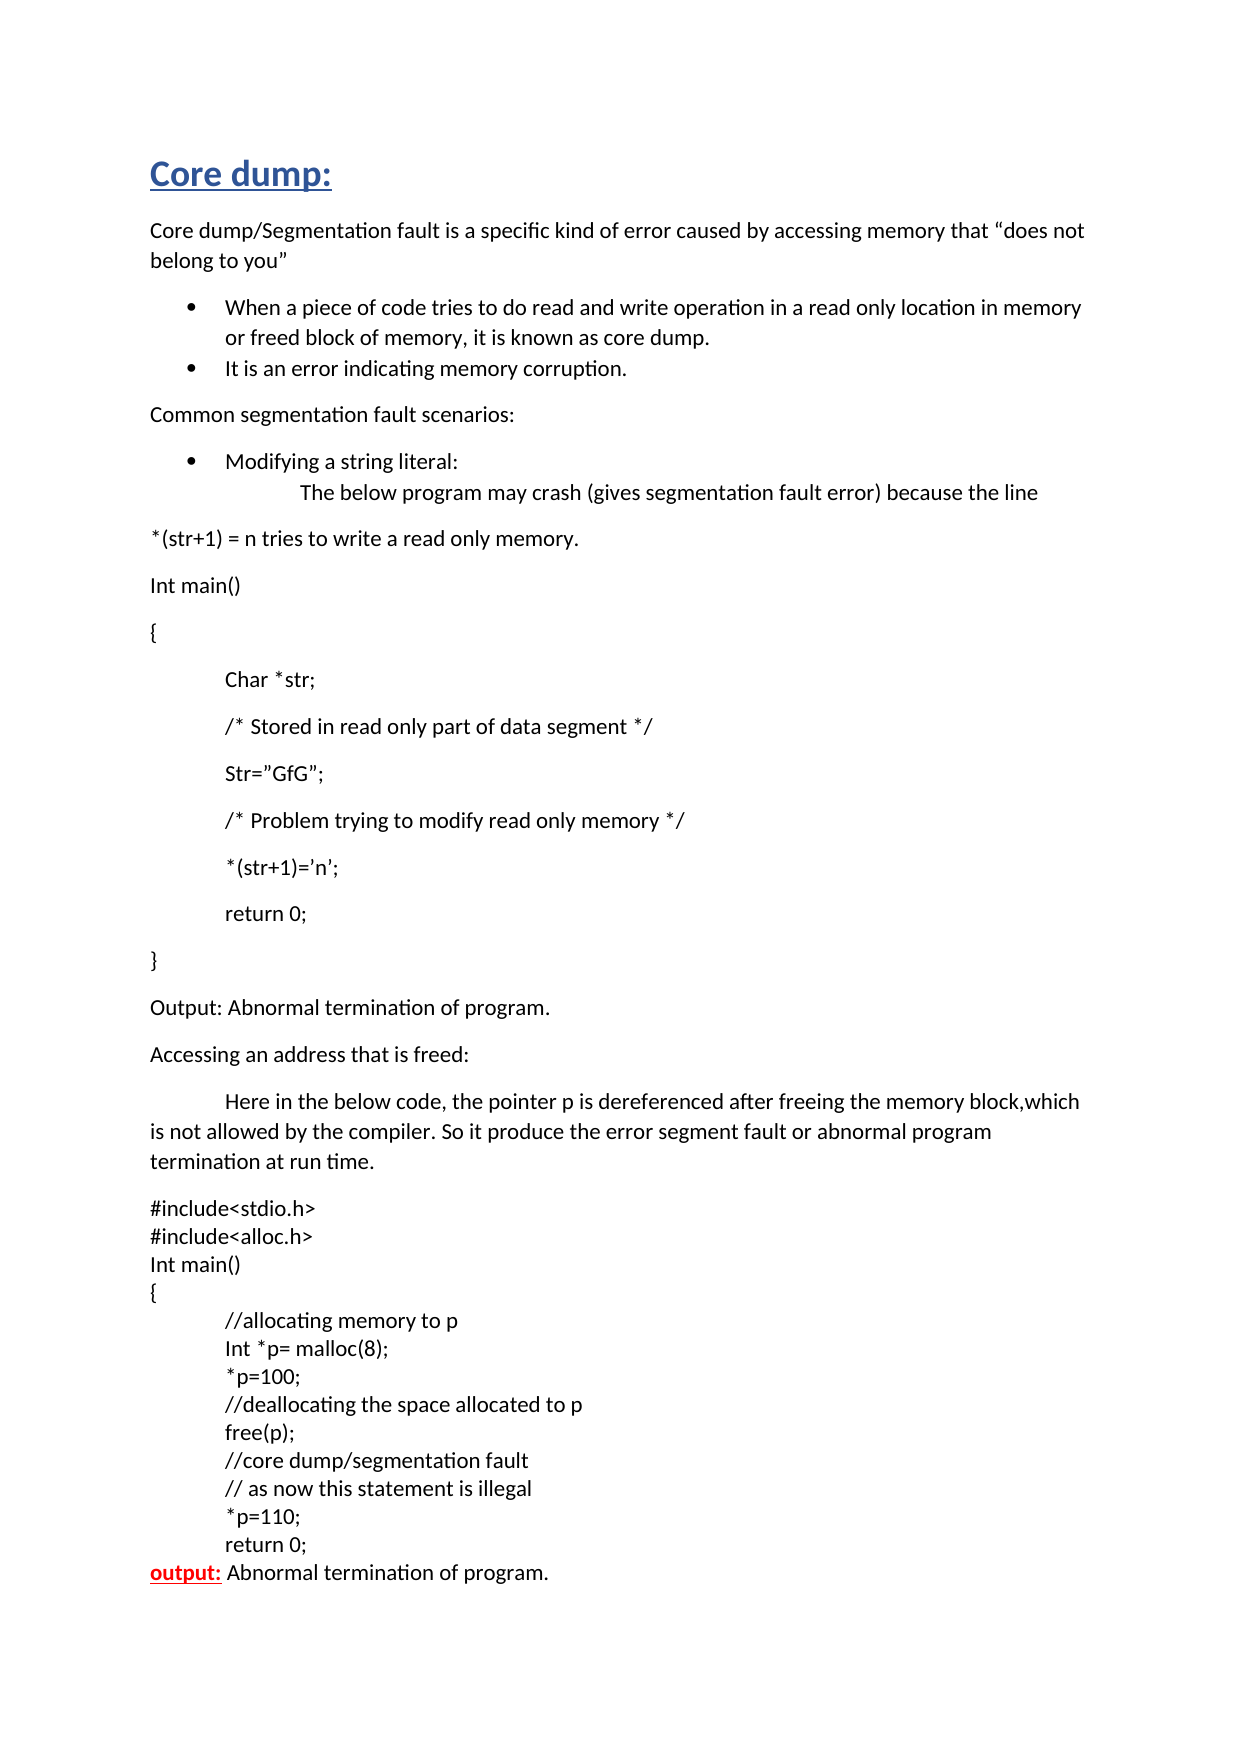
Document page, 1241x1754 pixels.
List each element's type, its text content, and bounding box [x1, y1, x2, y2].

text { [150, 618, 1090, 646]
text return 0; [150, 899, 1090, 927]
text Accessing an address that is freed: [150, 1040, 1090, 1068]
text *(str+1) = n tries to write a read only memory. [150, 524, 1090, 552]
text } [150, 946, 1090, 974]
text // as now this statement is illegal [150, 1474, 1090, 1502]
text free(p); [150, 1418, 1090, 1446]
text { [150, 1278, 1090, 1306]
text Common segmentation fault scenarios: [150, 401, 1090, 428]
text Int main() [150, 1250, 1090, 1278]
text Int *p= malloc(8); [150, 1334, 1090, 1362]
text Here in the below code, the pointer p is dereferenced after freeing the memory block,which is not allowed by the compiler. So it produce the error segment fault or abnormal program termination at run time. [150, 1087, 1090, 1175]
text //allocating memory to p [150, 1306, 1090, 1334]
list Modifying a string literal: [187, 447, 1090, 475]
list When a piece of code tries to do read and write operation in a read only location in memory or freed block of memory, it is known as core dump. [187, 293, 1090, 351]
text output: Abnormal termination of program. [150, 1558, 1090, 1587]
text *p=100; [150, 1362, 1090, 1390]
text Output: Abnormal termination of program. [150, 993, 1090, 1021]
text *p=110; [150, 1502, 1090, 1531]
list The below program may crash (gives segmentation fault error) because the line [300, 478, 1090, 506]
text //core dump/segmentation fault [150, 1446, 1090, 1474]
text *(str+1)=’n’; [150, 853, 1090, 881]
text Core dump: [150, 150, 1090, 196]
list It is an error indicating memory corruption. [187, 354, 1090, 382]
text Int main() [150, 571, 1090, 599]
text Core dump/Segmentation fault is a specific kind of error caused by accessing memory that “does not belong to you” [150, 216, 1090, 274]
text //deallocating the space allocated to p [150, 1390, 1090, 1418]
text /* Stored in read only part of data segment */ [150, 712, 1090, 740]
text #include<stdio.h> [150, 1194, 1090, 1222]
text /* Problem trying to modify read only memory */ [150, 806, 1090, 834]
text #include<alloc.h> [150, 1222, 1090, 1250]
text return 0; [150, 1531, 1090, 1558]
text Char *str; [150, 665, 1090, 693]
text Str=”GfG”; [150, 759, 1090, 787]
